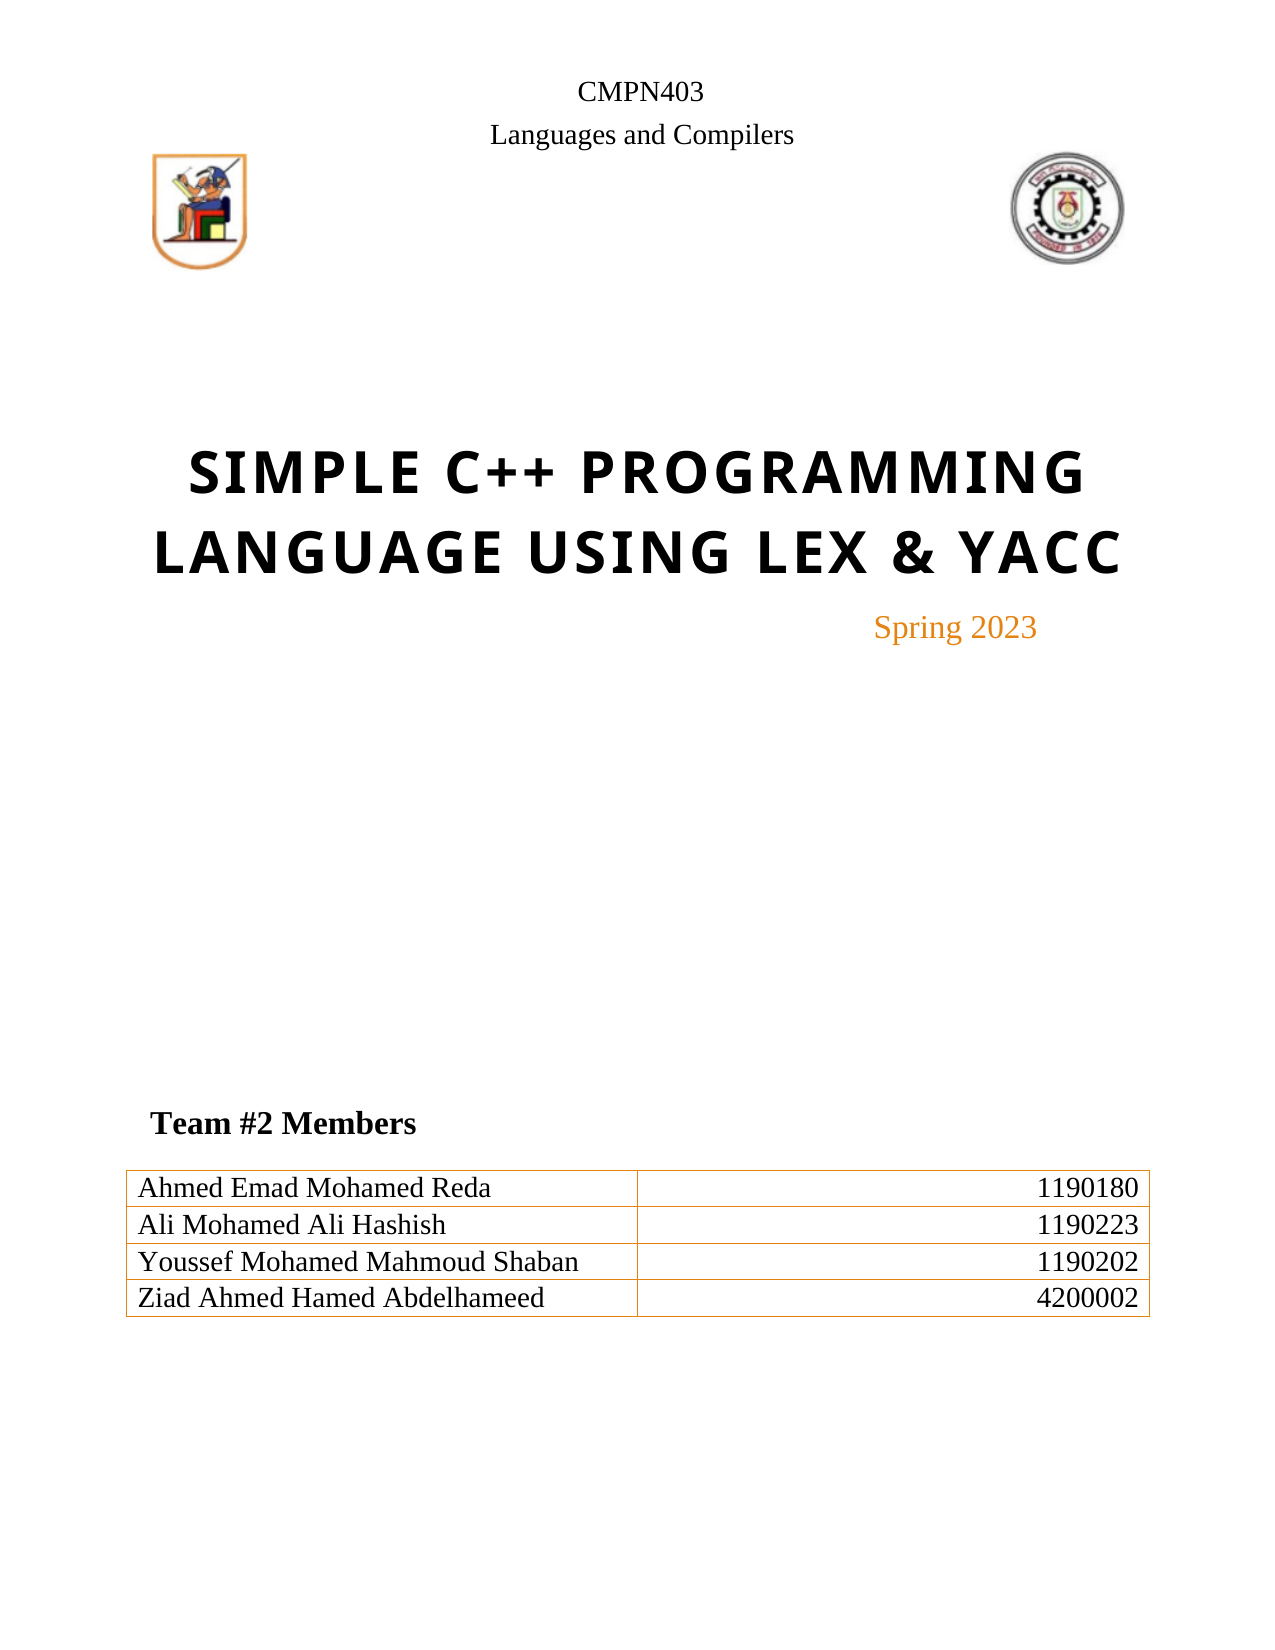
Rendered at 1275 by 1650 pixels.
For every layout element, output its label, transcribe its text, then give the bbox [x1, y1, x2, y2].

picture [150, 150, 251, 273]
table_cell 4200002 [638, 1280, 1149, 1316]
table_cell Ziad Ahmed Hamed Abdelhameed [127, 1280, 637, 1316]
table_cell Youssef Mohamed Mahmoud Shaban [127, 1244, 637, 1279]
picture [1008, 150, 1125, 265]
title simple c++ programming language using lex & yacc [150, 432, 1125, 591]
text Team #2 Members [150, 1103, 1125, 1141]
table_header Ahmed Emad Mohamed Reda [127, 1171, 637, 1206]
table_cell 1190223 [638, 1207, 1149, 1243]
table_header 1190180 [638, 1171, 1149, 1206]
table_cell 1190202 [638, 1244, 1149, 1279]
table_cell Ali Mohamed Ali Hashish [127, 1207, 637, 1243]
